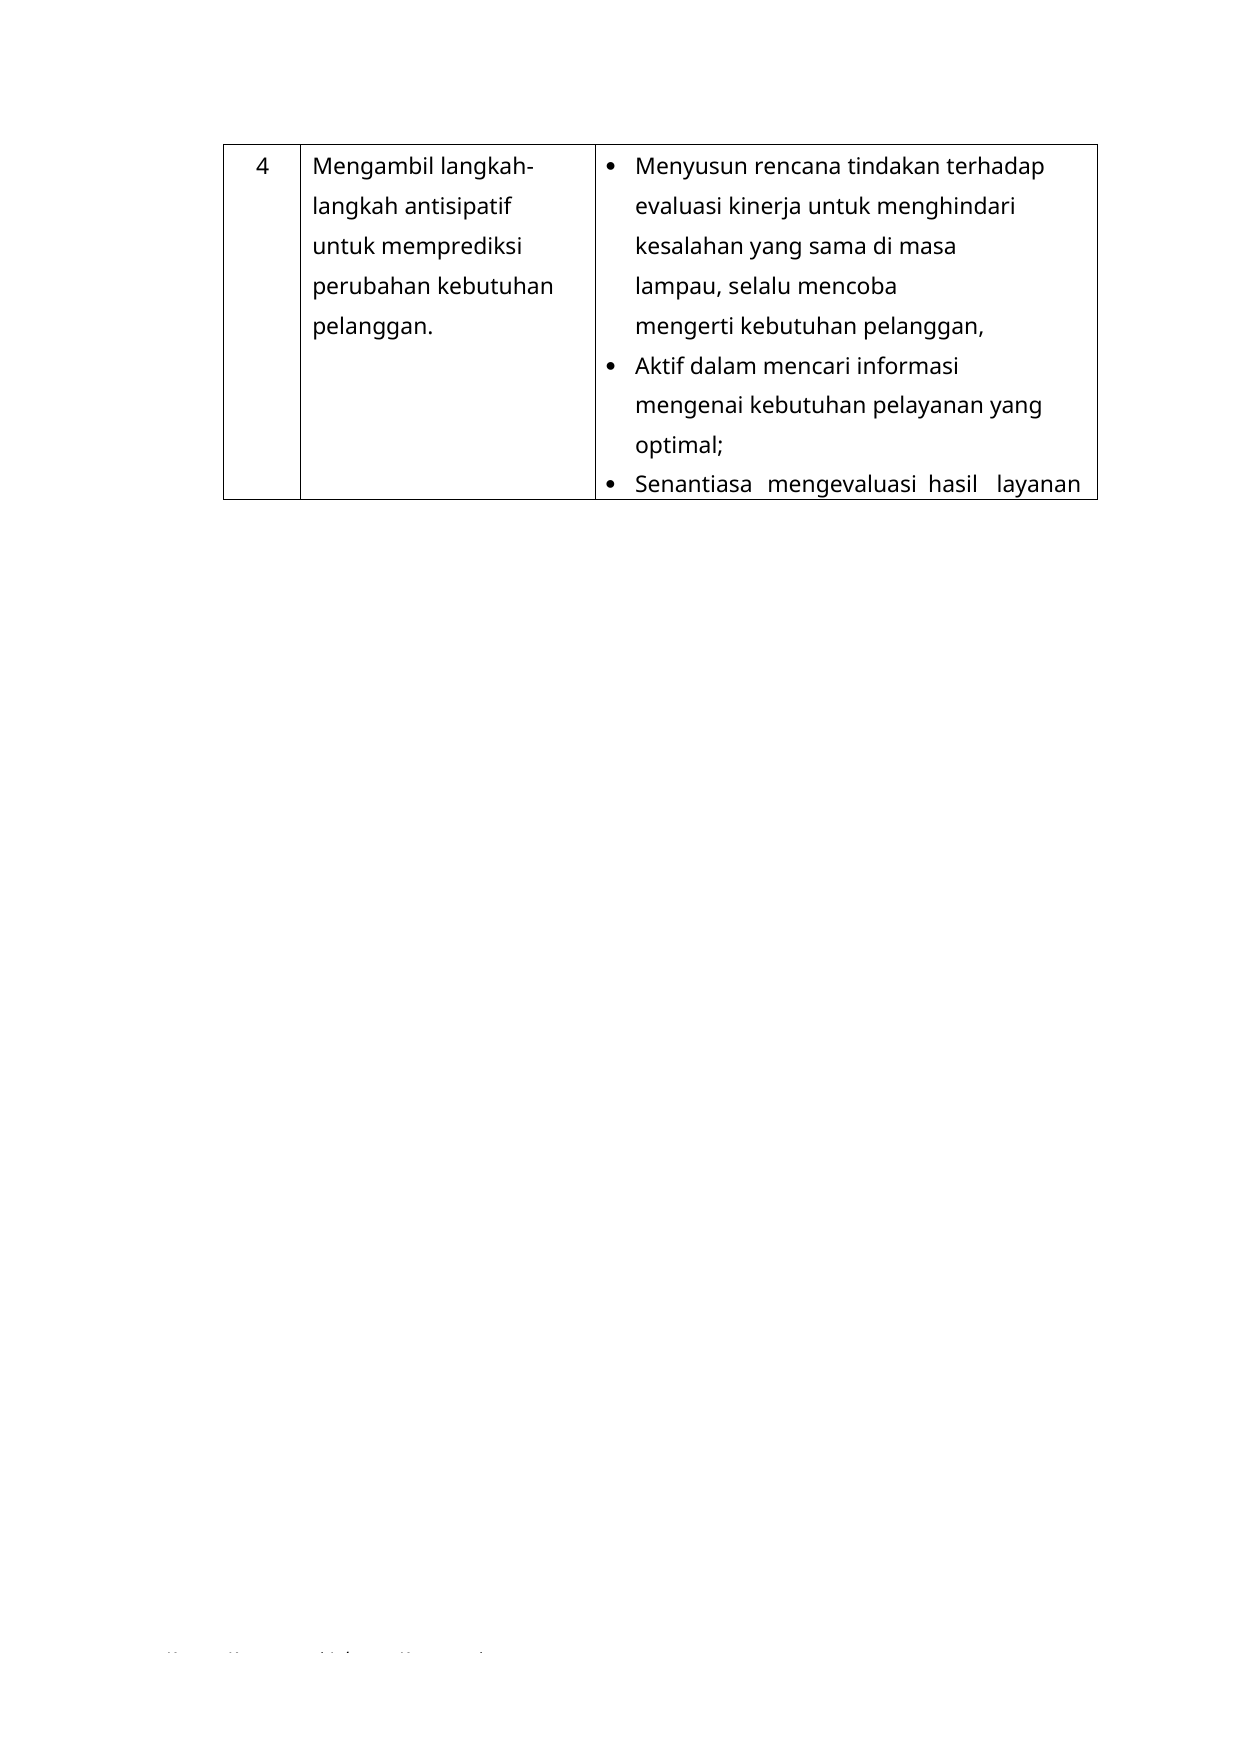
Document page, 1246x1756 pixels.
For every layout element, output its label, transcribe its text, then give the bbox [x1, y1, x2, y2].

table_cell Menyusun rencana tindakan terhadap evaluasi kinerja untuk menghindari kesalahan yang sama di masa lampau, selalu mencoba mengerti kebutuhan pelanggan, Aktif dalam mencari informasi mengenai kebutuhan pelayanan yang optimal; Senantiasa mengevaluasi hasil layanan [596, 145, 1097, 499]
table_cell Mengambil langkah- langkah antisipatif untuk memprediksi perubahan kebutuhan pelanggan. [301, 145, 595, 499]
table_cell 4 [224, 145, 300, 499]
